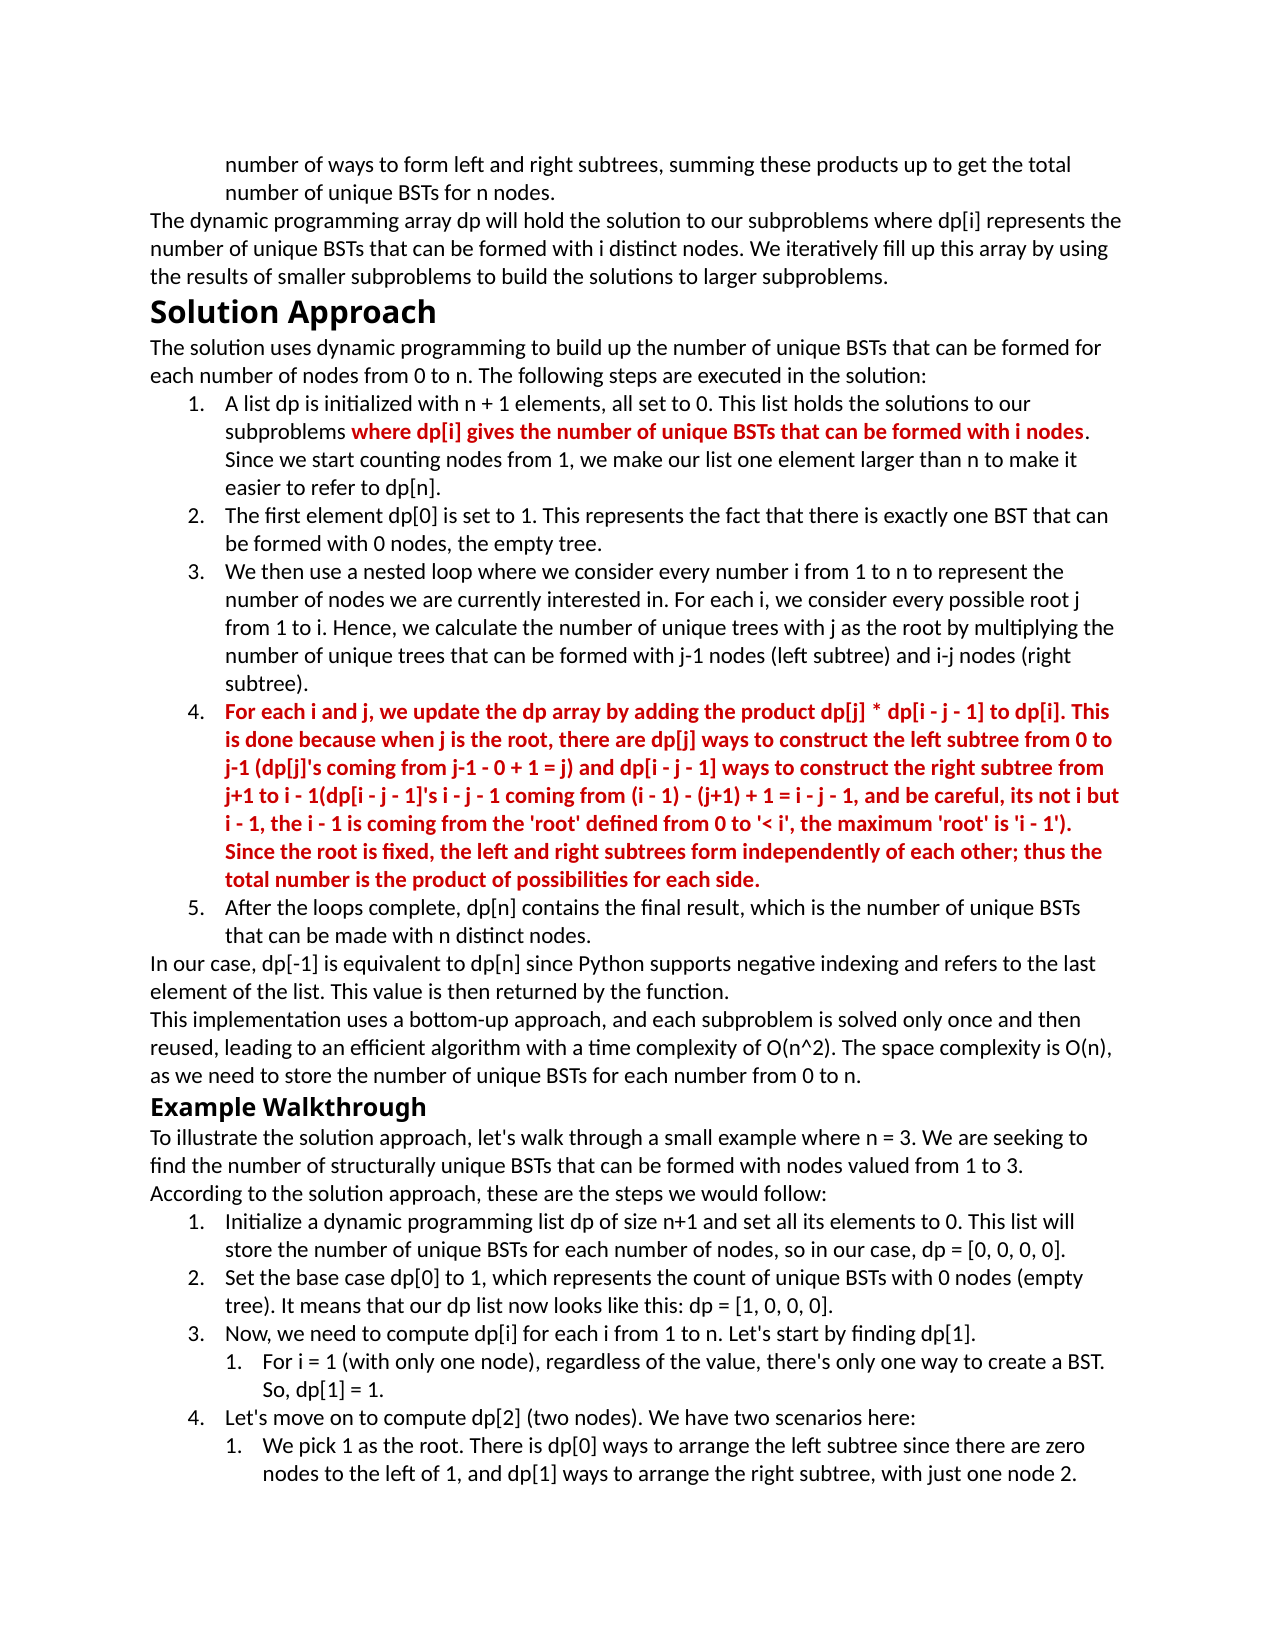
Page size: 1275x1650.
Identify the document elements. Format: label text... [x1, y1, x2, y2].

text The dynamic programming array dp will hold the solution to our subproblems where dp[i] represents the number of unique BSTs that can be formed with i distinct nodes. We iteratively fill up this array by using the results of smaller subproblems to build the solutions to larger subproblems. [150, 206, 1125, 290]
text This implementation uses a bottom-up approach, and each subproblem is solved only once and then reused, leading to an efficient algorithm with a time complexity of O(n^2). The space complexity is O(n), as we need to store the number of unique BSTs for each number from 0 to n. [150, 1005, 1125, 1089]
list The first element dp[0] is set to 1. This represents the fact that there is exactly one BST that can be formed with 0 nodes, the empty tree. [187, 501, 1125, 557]
list Now, we need to compute dp[i] for each i from 1 to n. Let's start by finding dp[1]. [187, 1319, 1125, 1347]
list We then use a nested loop where we consider every number i from 1 to n to represent the number of nodes we are currently interested in. For each i, we consider every possible root j from 1 to i. Hence, we calculate the number of unique trees with j as the root by multiplying the number of unique trees that can be formed with j-1 nodes (left subtree) and i-j nodes (right subtree). [187, 557, 1125, 697]
text According to the solution approach, these are the steps we would follow: [150, 1179, 1125, 1207]
list A list dp is initialized with n + 1 elements, all set to 0. This list holds the solutions to our subproblems where dp[i] gives the number of unique BSTs that can be formed with i nodes. Since we start counting nodes from 1, we make our list one element larger than n to make it easier to refer to dp[n]. [187, 389, 1125, 501]
text The solution uses dynamic programming to build up the number of unique BSTs that can be formed for each number of nodes from 0 to n. The following steps are executed in the solution: [150, 333, 1125, 389]
list Set the base case dp[0] to 1, which represents the count of unique BSTs with 0 nodes (empty tree). It means that our dp list now looks like this: dp = [1, 0, 0, 0]. [187, 1263, 1125, 1319]
list After the loops complete, dp[n] contains the final result, which is the number of unique BSTs that can be made with n distinct nodes. [187, 893, 1125, 949]
text To illustrate the solution approach, let's walk through a small example where n = 3. We are seeking to find the number of structurally unique BSTs that can be formed with nodes valued from 1 to 3. [150, 1123, 1125, 1179]
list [187, 150, 1125, 206]
list For i = 1 (with only one node), regardless of the value, there's only one way to create a BST. So, dp[1] = 1. [225, 1347, 1125, 1403]
text In our case, dp[-1] is equivalent to dp[n] since Python supports negative indexing and refers to the last element of the list. This value is then returned by the function. [150, 949, 1125, 1005]
list For each i and j, we update the dp array by adding the product dp[j] * dp[i - j - 1] to dp[i]. This is done because when j is the root, there are dp[j] ways to construct the left subtree from 0 to j-1 (dp[j]'s coming from j-1 - 0 + 1 = j) and dp[i - j - 1] ways to construct the right subtree from j+1 to i - 1(dp[i - j - 1]'s i - j - 1 coming from (i - 1) - (j+1) + 1 = i - j - 1, and be careful, its not i but i - 1, the i - 1 is coming from the 'root' defined from 0 to '< i', the maximum 'root' is 'i - 1'). Since the root is fixed, the left and right subtrees form independently of each other; thus the total number is the product of possibilities for each side. [187, 697, 1125, 893]
list We pick 1 as the root. There is dp[0] ways to arrange the left subtree since there are zero nodes to the left of 1, and dp[1] ways to arrange the right subtree, with just one node 2. [225, 1432, 1125, 1488]
list Initialize a dynamic programming list dp of size n+1 and set all its elements to 0. This list will store the number of unique BSTs for each number of nodes, so in our case, dp = [0, 0, 0, 0]. [187, 1207, 1125, 1263]
list Let's move on to compute dp[2] (two nodes). We have two scenarios here: [187, 1403, 1125, 1432]
